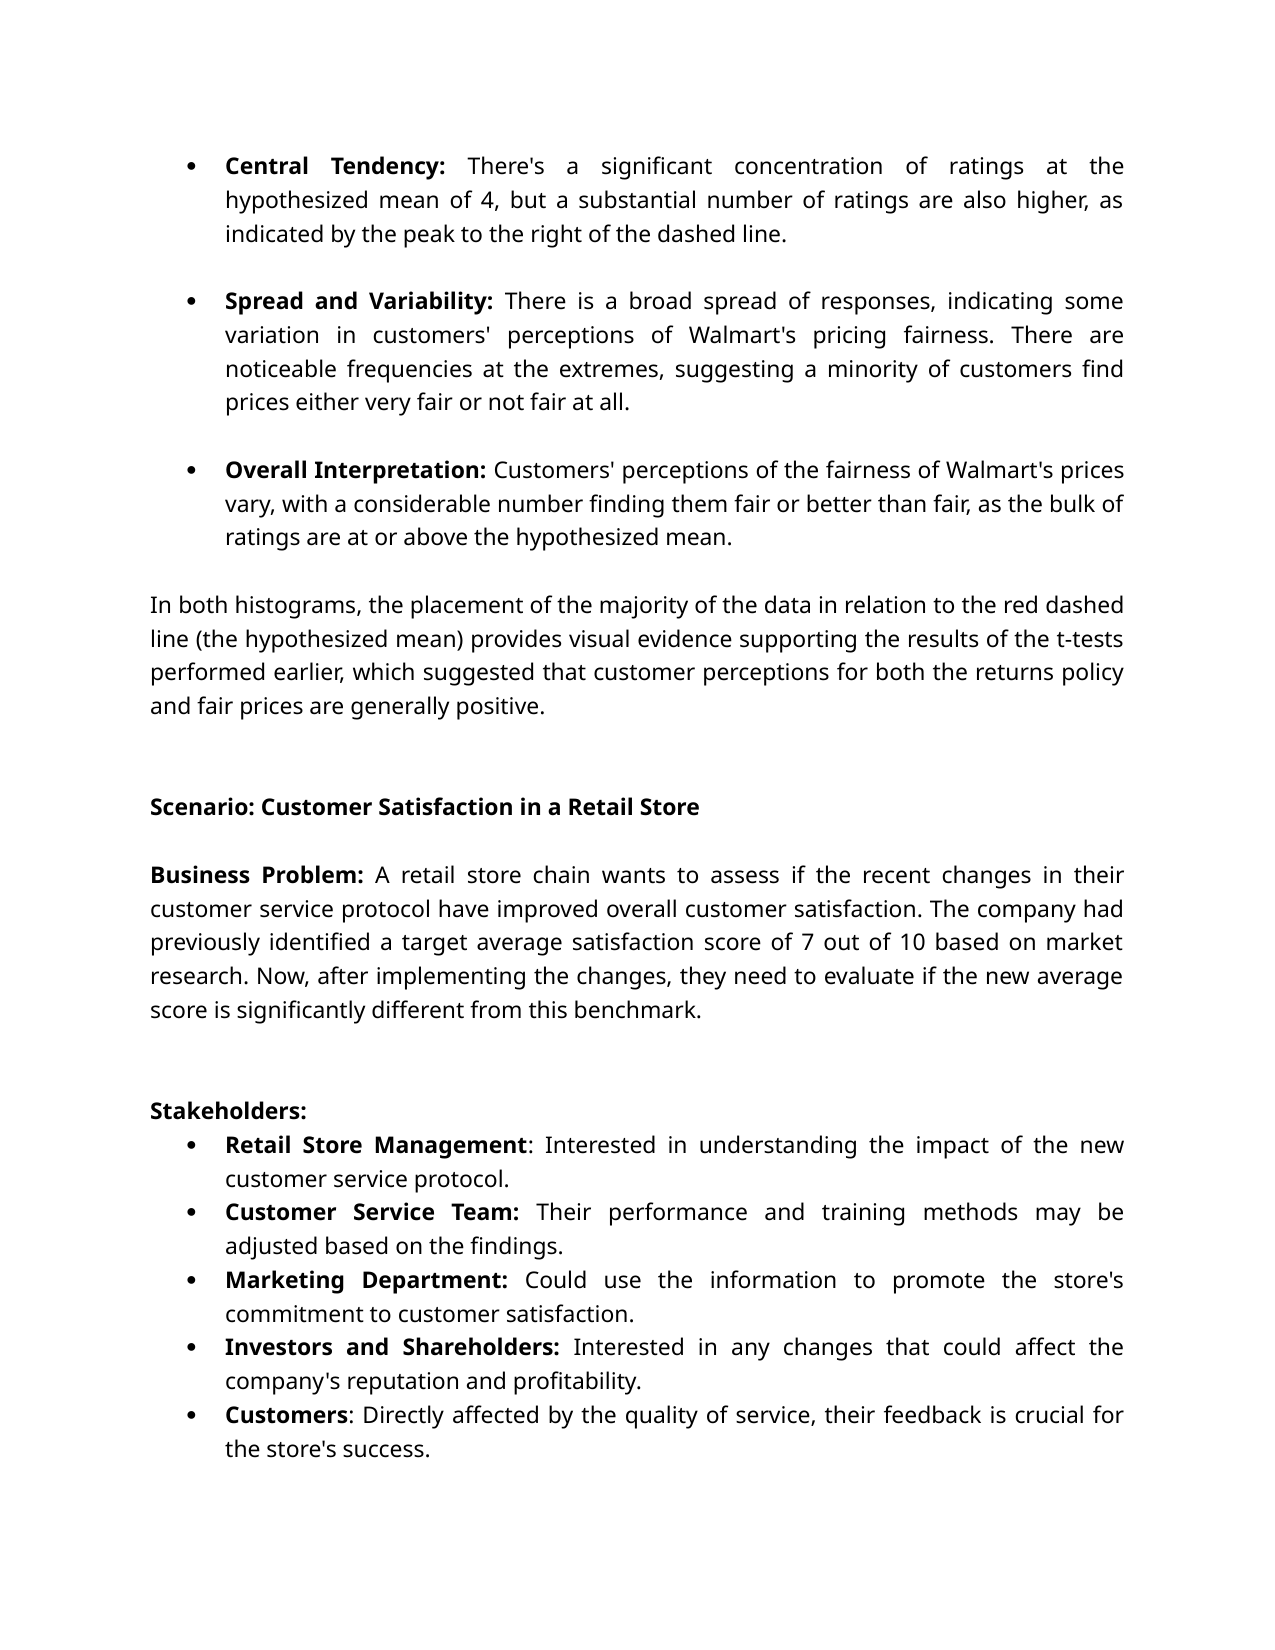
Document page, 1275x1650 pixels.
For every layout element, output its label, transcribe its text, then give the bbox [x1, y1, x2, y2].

list Spread and Variability: There is a broad spread of responses, indicating some variation in customers' perceptions of Walmart's pricing fairness. There are noticeable frequencies at the extremes, suggesting a minority of customers find prices either very fair or not fair at all. [187, 285, 1125, 417]
list Customers: Directly affected by the quality of service, their feedback is crucial for the store's success. [187, 1399, 1125, 1464]
text Stakeholders: [150, 1095, 1125, 1126]
list Overall Interpretation: Customers' perceptions of the fairness of Walmart's prices vary, with a considerable number finding them fair or better than fair, as the bulk of ratings are at or above the hypothesized mean. [187, 454, 1125, 552]
list Investors and Shareholders: Interested in any changes that could affect the company's reputation and profitability. [187, 1331, 1125, 1396]
list Customer Service Team: Their performance and training methods may be adjusted based on the findings. [187, 1196, 1125, 1261]
list Marketing Department: Could use the information to promote the store's commitment to customer satisfaction. [187, 1264, 1125, 1329]
list Central Tendency: There's a significant concentration of ratings at the hypothesized mean of 4, but a substantial number of ratings are also higher, as indicated by the peak to the right of the dashed line. [187, 150, 1125, 249]
text Scenario: Customer Satisfaction in a Retail Store [150, 791, 1125, 822]
text Business Problem: A retail store chain wants to assess if the recent changes in their customer service protocol have improved overall customer satisfaction. The company had previously identified a target average satisfaction score of 7 out of 10 based on market research. Now, after implementing the changes, they need to evaluate if the new average score is significantly different from this benchmark. [150, 859, 1125, 1025]
text In both histograms, the placement of the majority of the data in relation to the red dashed line (the hypothesized mean) provides visual evidence supporting the results of the t-tests performed earlier, which suggested that customer perceptions for both the returns policy and fair prices are generally positive. [150, 589, 1125, 721]
list Retail Store Management: Interested in understanding the impact of the new customer service protocol. [187, 1129, 1125, 1194]
